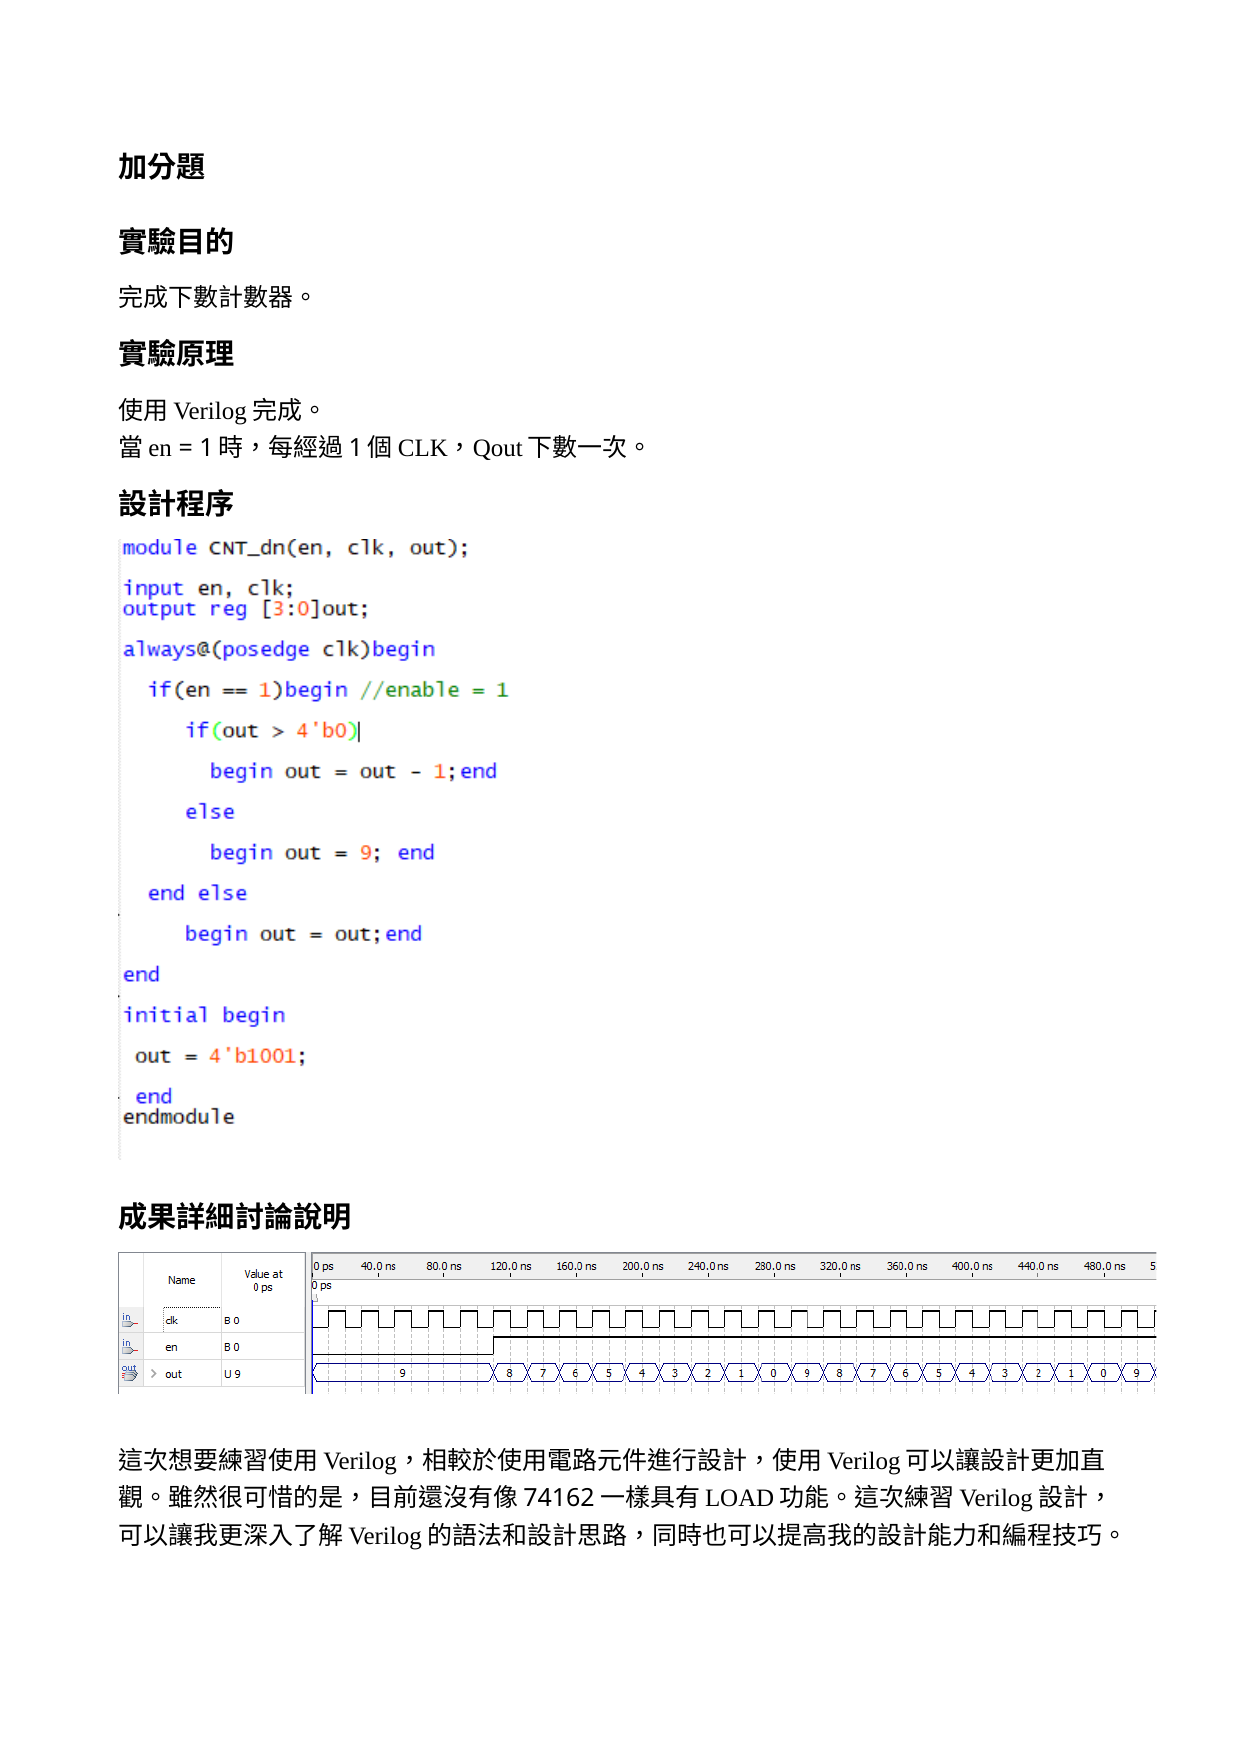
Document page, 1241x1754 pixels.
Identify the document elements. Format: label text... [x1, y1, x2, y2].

text 成果詳細討論說明 [118, 1177, 1122, 1252]
text 設計程序 [118, 464, 1122, 539]
text 完成下數計數器。 [118, 277, 1122, 314]
text 當en = 1時，每經過1個CLK，Qout下數一次。 [118, 427, 1122, 464]
text 加分題 [118, 127, 1122, 202]
picture [118, 1252, 1157, 1394]
text 實驗目的 [118, 202, 1122, 277]
text 這次想要練習使用Verilog，相較於使用電路元件進行設計，使用Verilog可以讓設計更加直觀。雖然很可惜的是，目前還沒有像74162一樣具有LOAD功能。這次練習Verilog設計，可以讓我更深入了解Verilog的語法和設計思路，同時也可以提高我的設計能力和編程技巧。 [118, 1439, 1122, 1552]
text 使用Verilog完成。 [118, 389, 1122, 427]
picture [118, 539, 513, 1160]
text 實驗原理 [118, 314, 1122, 389]
